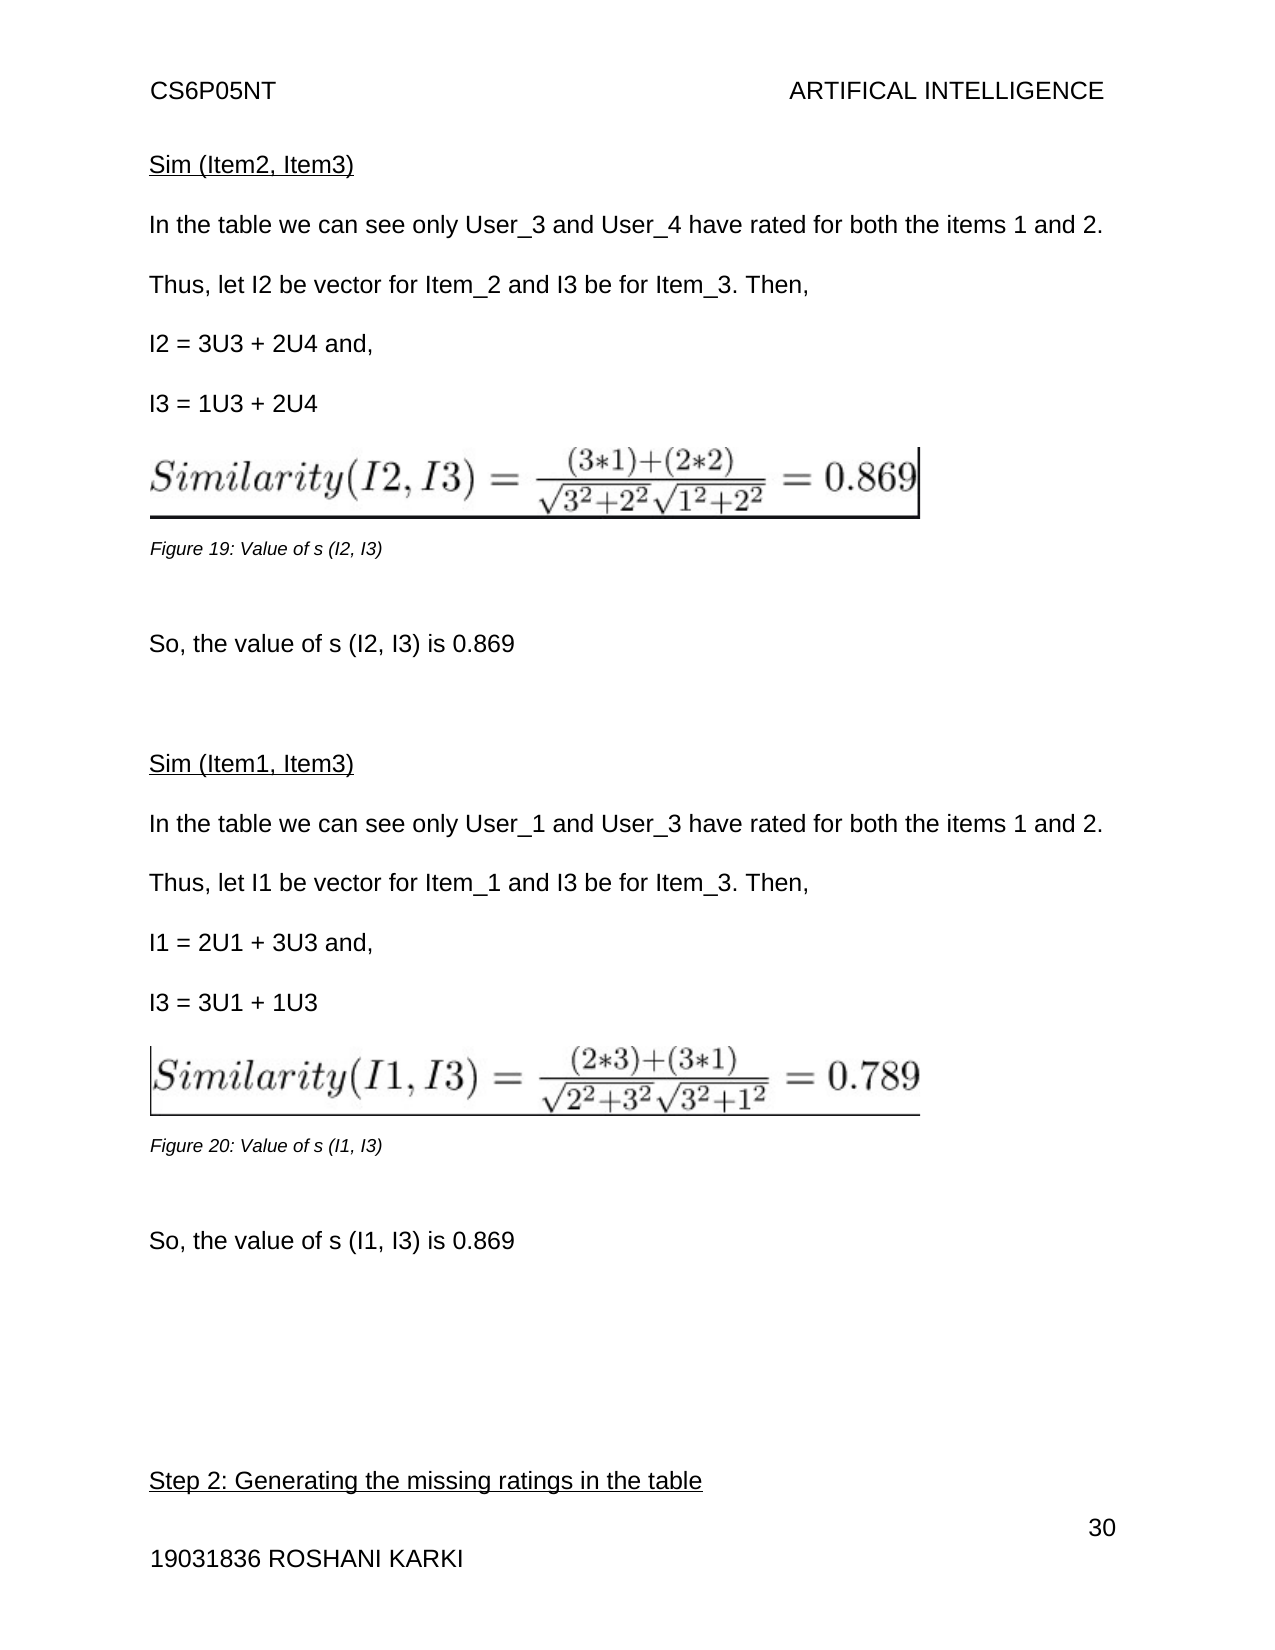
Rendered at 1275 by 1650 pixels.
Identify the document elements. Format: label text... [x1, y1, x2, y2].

text Step 2: Generating the missing ratings in the table [148, 1466, 1123, 1494]
text In the table we can see only User_3 and User_4 have rated for both the items 1 and 2. [148, 210, 1117, 239]
text Figure 19: Value of s (I2, I3) [150, 538, 1116, 560]
text Thus, let I1 be vector for Item_1 and I3 be for Item_3. Then, [148, 868, 1117, 897]
text I3 = 3U1 + 1U3 [148, 988, 1117, 1017]
text I3 = 1U3 + 2U4 [148, 389, 1117, 418]
text So, the value of s (I2, I3) is 0.869 [148, 629, 1117, 658]
text I2 = 3U3 + 2U4 and, [148, 329, 1117, 358]
subtitle Sim (Item1, Item3) [148, 749, 1116, 778]
text I1 = 2U1 + 3U3 and, [148, 928, 1117, 957]
picture [150, 1046, 921, 1116]
subtitle Sim (Item2, Item3) [148, 150, 1116, 179]
text So, the value of s (I1, I3) is 0.869 [148, 1226, 1117, 1255]
picture [150, 447, 921, 519]
text In the table we can see only User_1 and User_3 have rated for both the items 1 and 2. [148, 809, 1117, 837]
text Thus, let I2 be vector for Item_2 and I3 be for Item_3. Then, [148, 269, 1117, 298]
text Figure 20: Value of s (I1, I3) [150, 1135, 1116, 1157]
